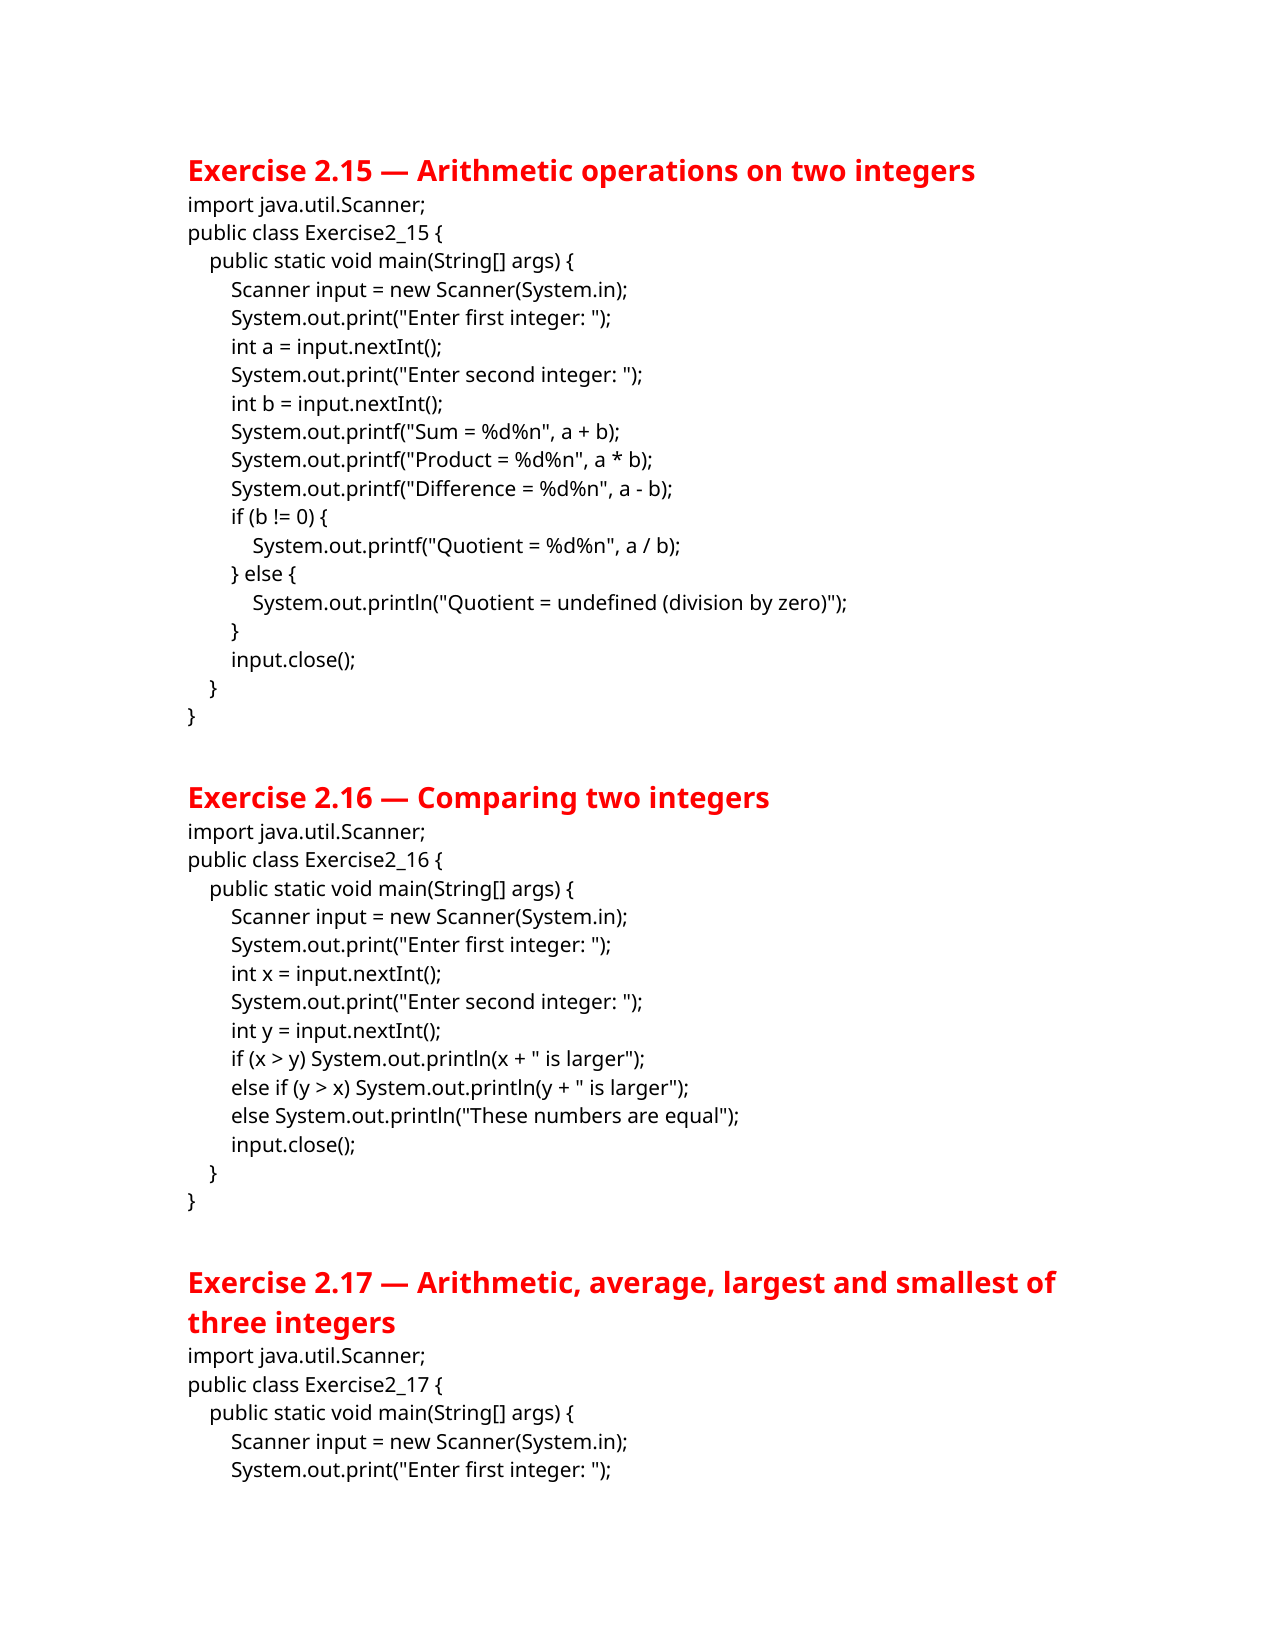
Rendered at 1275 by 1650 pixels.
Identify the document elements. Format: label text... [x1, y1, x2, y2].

subtitle Exercise 2.17 — Arithmetic, average, largest and smallest of three integers [187, 1262, 1087, 1342]
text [187, 1342, 1087, 1484]
text import java.util.Scanner; public class Exercise2_16 { public static void main(String[] args) { Scanner input = new Scanner(System.in); System.out.print("Enter first integer: "); int x = input.nextInt(); System.out.print("Enter second integer: "); int y = input.nextInt(); if (x > y) System.out.println(x + " is larger"); else if (y > x) System.out.println(y + " is larger"); else System.out.println("These numbers are equal"); input.close(); } } [187, 817, 1087, 1241]
text import java.util.Scanner; public class Exercise2_15 { public static void main(String[] args) { Scanner input = new Scanner(System.in); System.out.print("Enter first integer: "); int a = input.nextInt(); System.out.print("Enter second integer: "); int b = input.nextInt(); System.out.printf("Sum = %d%n", a + b); System.out.printf("Product = %d%n", a * b); System.out.printf("Difference = %d%n", a - b); if (b != 0) { System.out.printf("Quotient = %d%n", a / b); } else { System.out.println("Quotient = undefined (division by zero)"); } input.close(); } } [187, 190, 1087, 756]
subtitle Exercise 2.15 — Arithmetic operations on two integers [187, 150, 1087, 190]
subtitle Exercise 2.16 — Comparing two integers [187, 777, 1087, 817]
